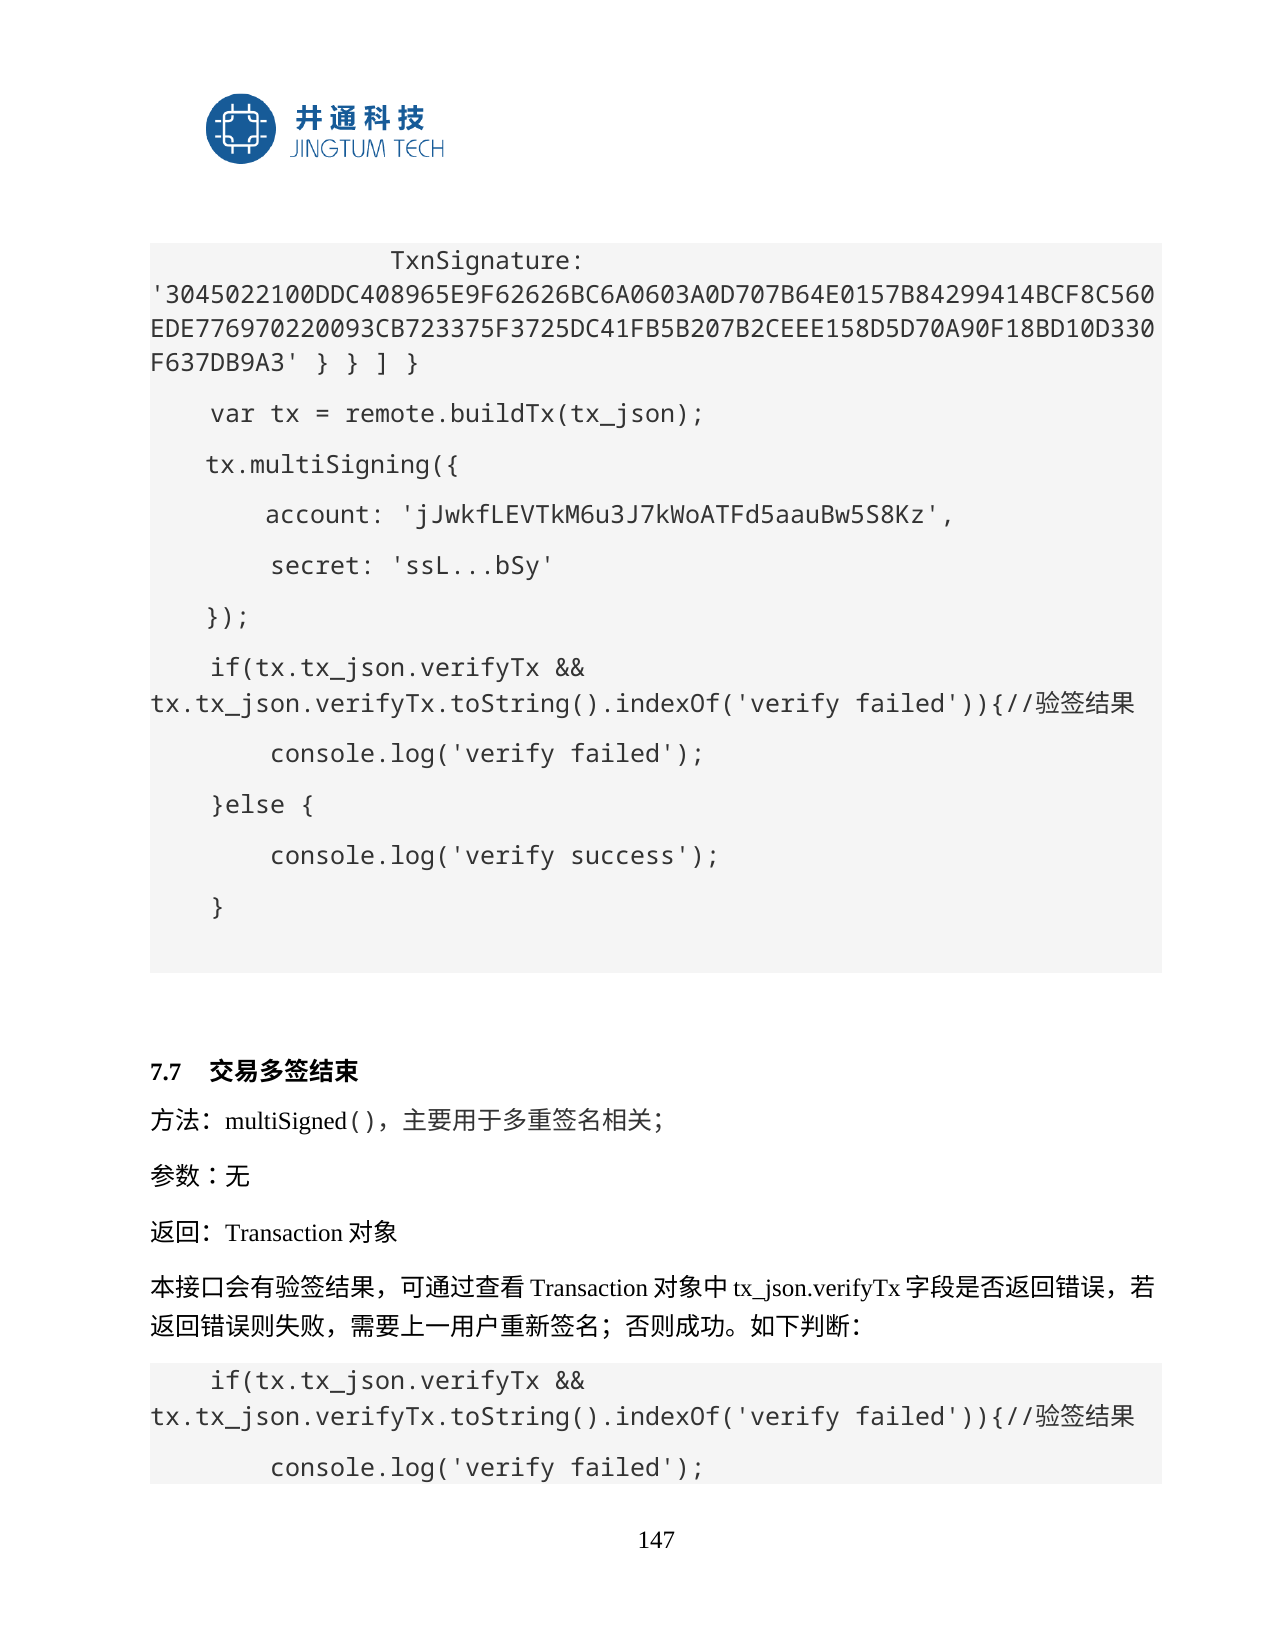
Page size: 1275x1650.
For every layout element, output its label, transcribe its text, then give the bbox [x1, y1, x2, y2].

text console.log('verify failed'); [150, 736, 1162, 770]
text tx.multiSigning({ [150, 446, 1162, 480]
text account: 'jJwkfLEVTkM6u3J7kWoATFd5aauBw5S8Kz', [150, 497, 1162, 531]
text 本接口会有验签结果，可通过查看Transaction对象中tx_json.verifyTx字段是否返回错误，若返回错误则失败，需要上一用户重新签名；否则成功。如下判断： [150, 1268, 1162, 1343]
text }else { [150, 787, 1162, 821]
text 参数：无 [150, 1156, 1162, 1193]
text } [150, 888, 1162, 922]
text }); [150, 598, 1162, 632]
text 方法：multiSigned()，主要用于多重签名相关； [150, 1101, 1162, 1137]
subtitle 交易多签结束 [150, 1052, 1162, 1088]
text 返回：Transaction对象 [150, 1212, 1162, 1248]
picture [180, 71, 463, 186]
text TxnSignature: '3045022100DDC408965E9F62626BC6A0603A0D707B64E0157B84299414BCF8C560EDE776970220093CB723375F3725DC41FB5B207B2CEEE158D5D70A90F18BD10D330F637DB9A3' } } ] } [150, 243, 1162, 379]
text secret: 'ssL...bSy' [150, 548, 1162, 582]
text console.log('verify failed'); [150, 1449, 1162, 1484]
text var tx = remote.buildTx(tx_json); [150, 396, 1162, 429]
text if(tx.tx_json.verifyTx && tx.tx_json.verifyTx.toString().indexOf('verify failed')){//验签结果 [150, 1363, 1162, 1433]
text if(tx.tx_json.verifyTx && tx.tx_json.verifyTx.toString().indexOf('verify failed')){//验签结果 [150, 649, 1162, 719]
text console.log('verify success'); [150, 838, 1162, 872]
